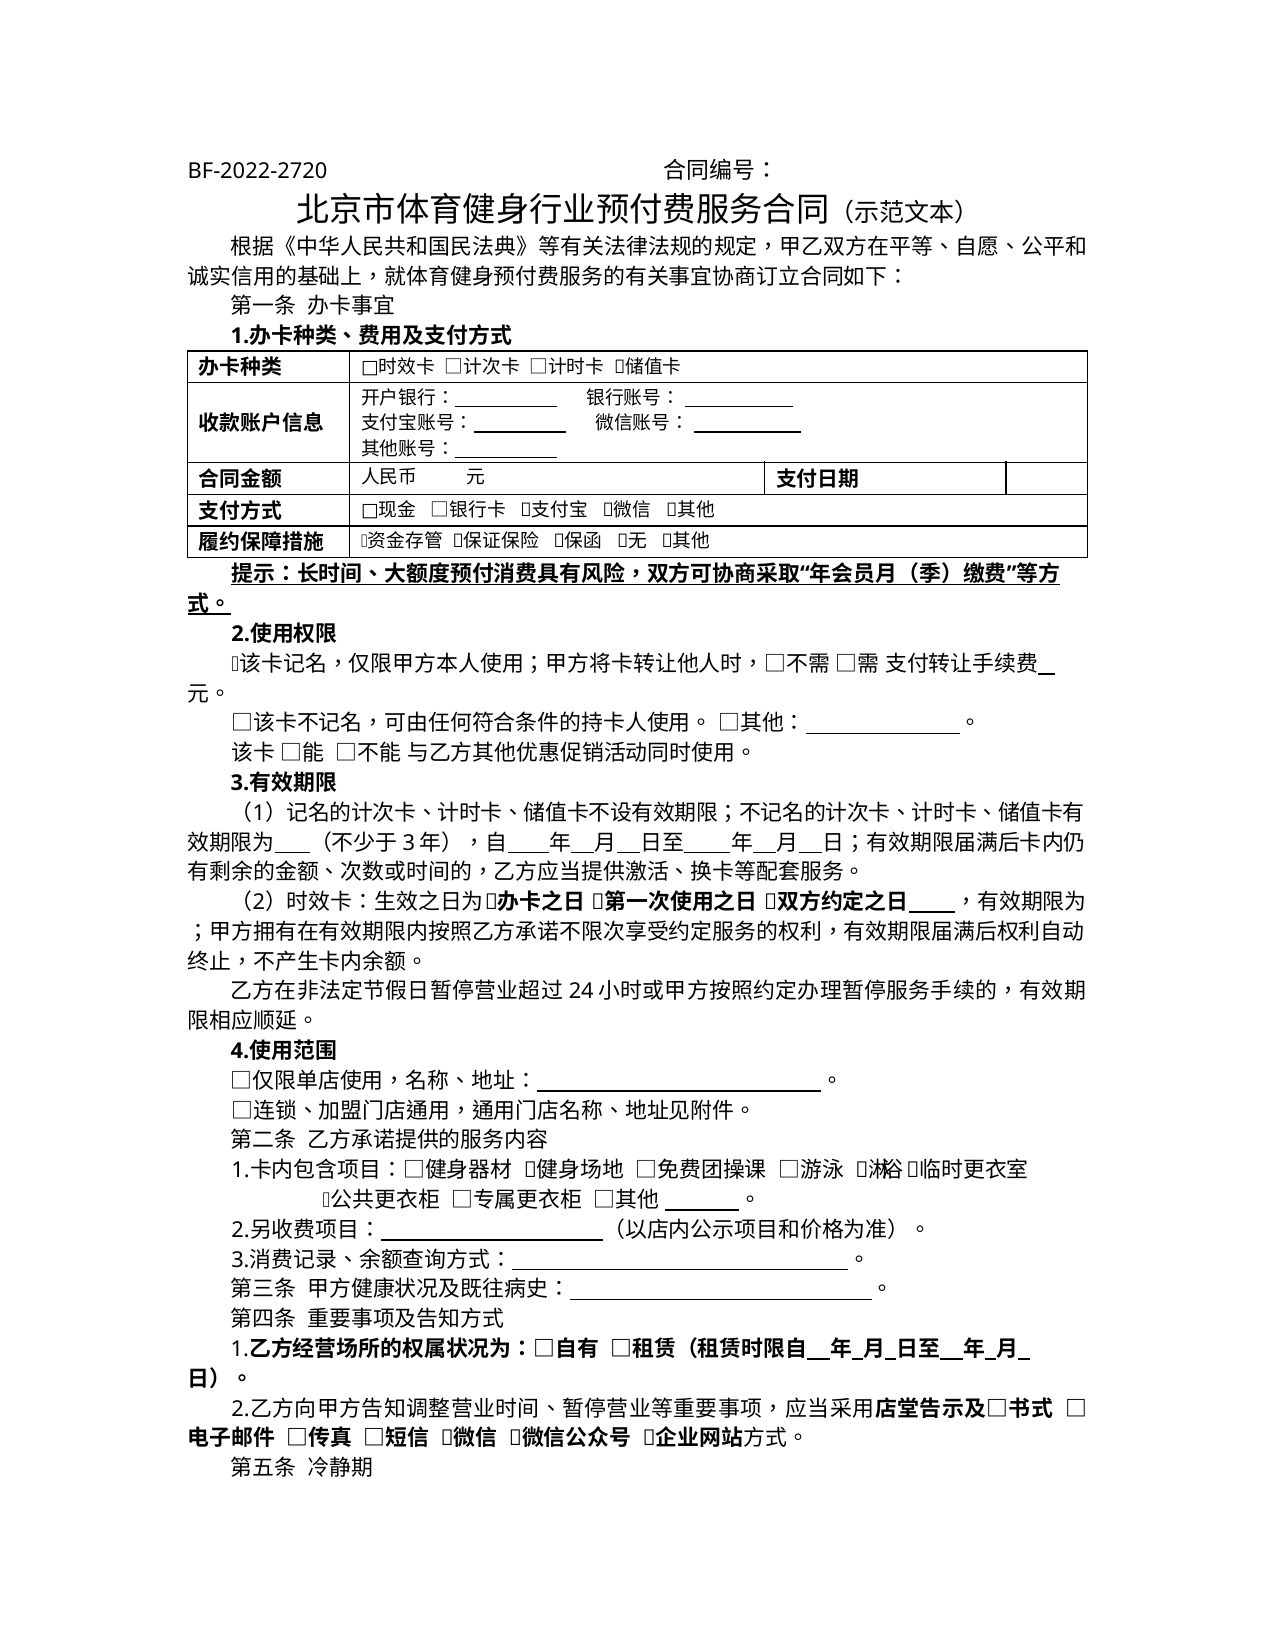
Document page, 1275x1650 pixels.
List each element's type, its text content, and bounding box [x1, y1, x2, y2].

table_cell 人民币 元 [350, 463, 764, 493]
text 北京市体育健身行业预付费服务合同（示范文本） [187, 185, 1087, 231]
table_cell 支付方式 [188, 495, 349, 525]
text 1.卡内包含项目：□健身器材 健身场地 □免费团操课 □游泳 淋浴 临时更衣室 [187, 1154, 1087, 1184]
text 4.使用范围 [187, 1035, 1087, 1065]
table_cell 开户银行： 银行账号： 支付宝账号： 微信账号： 其他账号： [350, 383, 1087, 461]
table_cell 收款账户信息 [188, 383, 349, 461]
text 根据《中华人民共和国民法典》等有关法律法规的规定，甲乙双方在平等、自愿、公平和诚实信用的基础上，就体育健身预付费服务的有关事宜协商订立合同如下： [187, 231, 1087, 290]
table_cell 履约保障措施 [188, 527, 349, 557]
table_header 办卡种类 [188, 352, 349, 382]
table_cell 支付日期 [765, 463, 1005, 493]
text 乙方在非法定节假日暂停营业超过24小时或甲方按照约定办理暂停服务手续的，有效期限相应顺延。 [187, 975, 1087, 1035]
text 公共更衣柜 □专属更衣柜 □其他 。 [187, 1184, 1087, 1214]
text 该卡 □能 □不能 与乙方其他优惠促销活动同时使用。 [187, 737, 1087, 767]
table_cell [1007, 463, 1087, 493]
text 3.有效期限 [187, 767, 1087, 797]
text （2）时效卡：生效之日为办卡之日 第一次使用之日 双方约定之日 ，有效期限为 ；甲方拥有在有效期限内按照乙方承诺不限次享受约定服务的权利，有效期限届满后权利自动终止，不产生卡内余额。 [187, 886, 1087, 975]
table_cell 资金存管 保证保险 保函 无 其他 [350, 527, 1087, 557]
text （1）记名的计次卡、计时卡、储值卡不设有效期限；不记名的计次卡、计时卡、储值卡有效期限为 （不少于3年），自 年 月 日至 年 月 日；有效期限届满后卡内仍有剩余的金额、次数或时间的，乙方应当提供激活、换卡等配套服务。 [187, 797, 1087, 886]
text 第二条 乙方承诺提供的服务内容 [187, 1124, 1087, 1154]
text 第三条 甲方健康状况及既往病史： 。 [187, 1273, 1087, 1303]
text BF-2022-2720 合同编号： [187, 150, 1087, 185]
text □该卡不记名，可由任何符合条件的持卡人使用。 □其他： 。 [187, 707, 1087, 737]
text 1.乙方经营场所的权属状况为：□自有 □租赁（租赁时限自 年 月 日至 年 月 日）。 [187, 1333, 1087, 1392]
text □仅限单店使用，名称、地址： 。 [187, 1065, 1087, 1094]
text 2.另收费项目： （以店内公示项目和价格为准）。 [187, 1214, 1087, 1243]
table_cell 合同金额 [188, 463, 349, 493]
text 第五条 冷静期 [187, 1452, 1087, 1482]
text 1.办卡种类、费用及支付方式 [187, 320, 1087, 350]
text 第四条 重要事项及告知方式 [187, 1303, 1087, 1333]
table_cell □现金 □银行卡 支付宝 微信 其他 [350, 495, 1087, 525]
text □连锁、加盟门店通用，通用门店名称、地址见附件。 [187, 1094, 1087, 1124]
text 该卡记名，仅限甲方本人使用；甲方将卡转让他人时，□不需 □需 支付转让手续费 元。 [187, 648, 1087, 707]
text 第一条 办卡事宜 [187, 290, 1087, 320]
text 2.乙方向甲方告知调整营业时间、暂停营业等重要事项，应当采用店堂告示及□书式 □电子邮件 □传真 □短信 微信 微信公众号 企业网站方式。 [187, 1392, 1087, 1452]
text 2.使用权限 [187, 618, 1087, 648]
table_header □时效卡 □计次卡 □计时卡 储值卡 [350, 352, 1087, 382]
text 提示：长时间、大额度预付消费具有风险，双方可协商采取“年会员月（季）缴费”等方式。 [187, 558, 1087, 618]
text 3.消费记录、余额查询方式： 。 [199, 1243, 1087, 1273]
